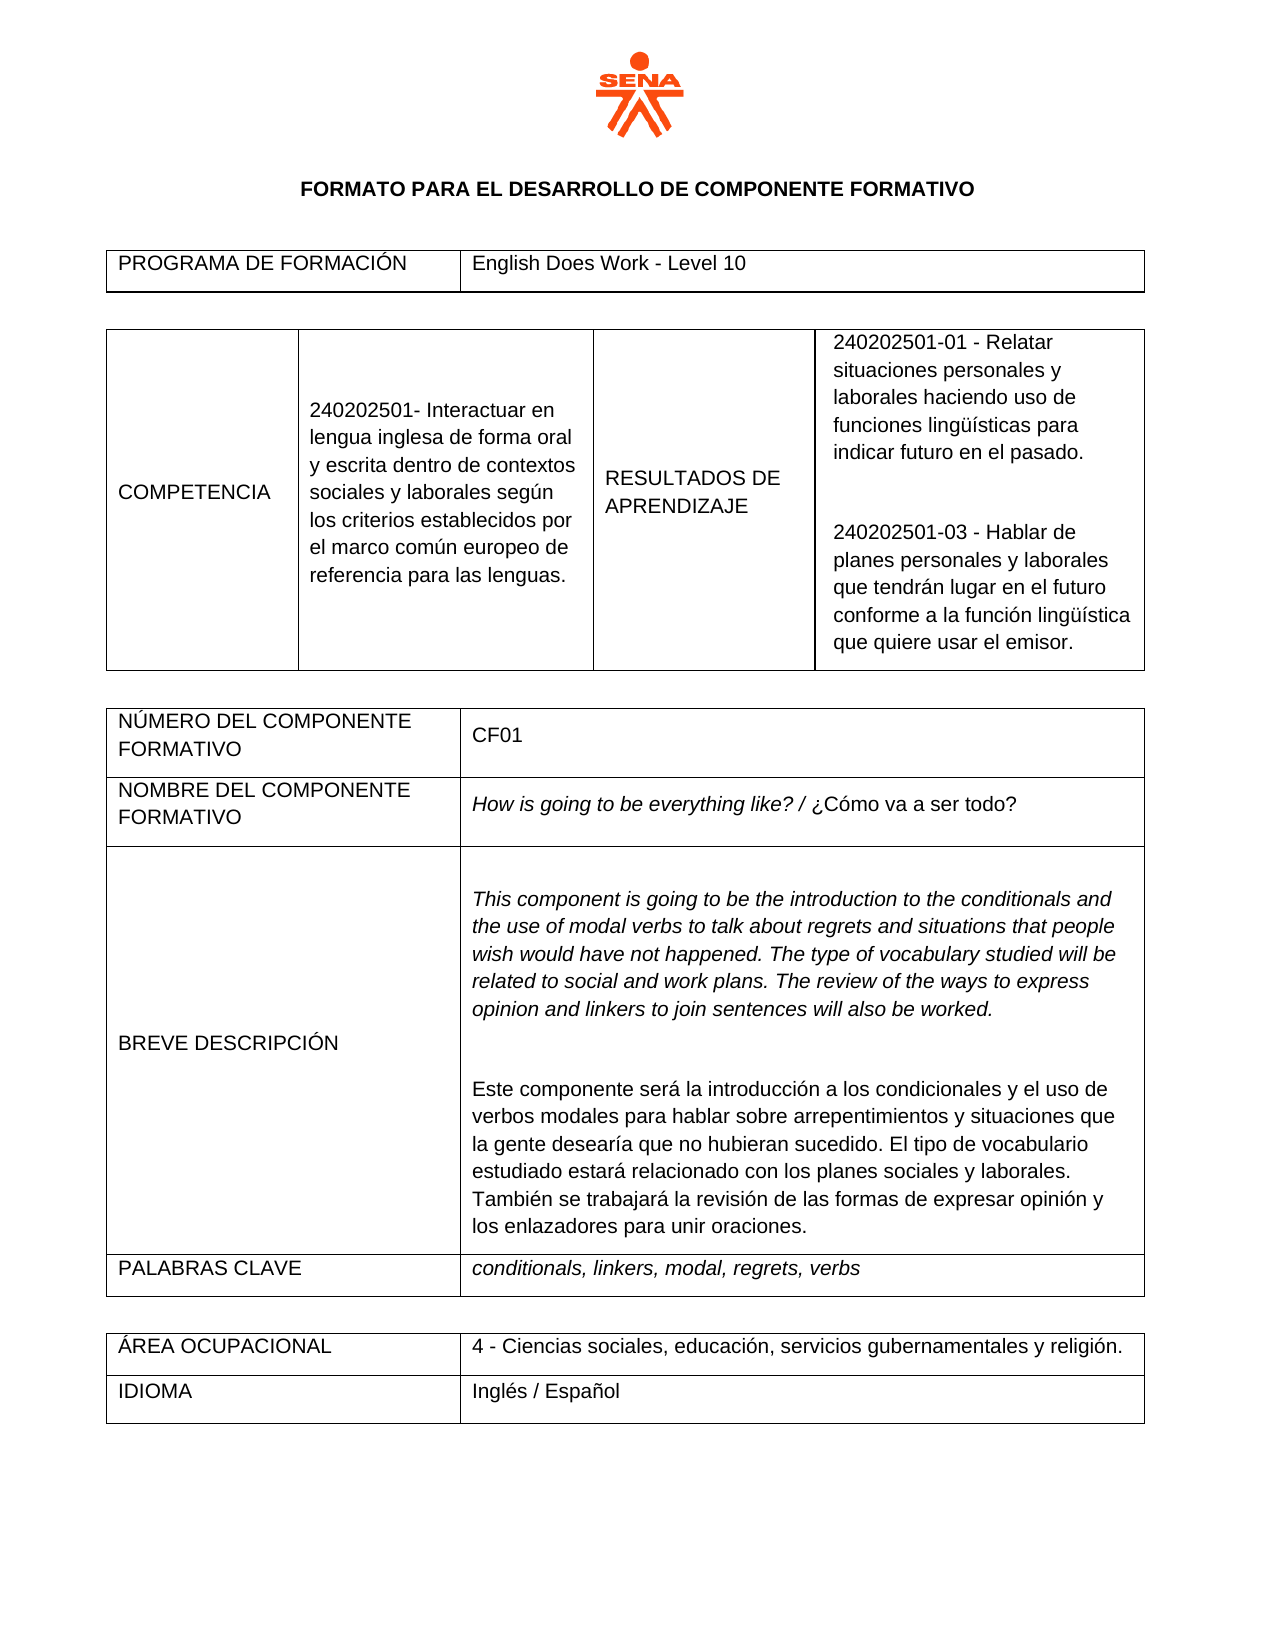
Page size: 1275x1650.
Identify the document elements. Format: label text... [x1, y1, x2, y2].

table_cell Inglés / Español [461, 1376, 1144, 1423]
table_header English Does Work - Level 10 [461, 251, 1144, 291]
table_header 240202501- Interactuar en lengua inglesa de forma oral y escrita dentro de contextos sociales y laborales según los criterios establecidos por el marco común europeo de referencia para las lenguas. [299, 330, 593, 670]
table_cell How is going to be everything like? / ¿Cómo va a ser todo? [461, 778, 1144, 846]
table_header PROGRAMA DE FORMACIÓN [107, 251, 460, 291]
table_cell This component is going to be the introduction to the conditionals and the use of modal verbs to talk about regrets and situations that people wish would have not happened. The type of vocabulary studied will be related to social and work plans. The review of the ways to express opinion and linkers to join sentences will also be worked. Este componente será la introducción a los condicionales y el uso de verbos modales para hablar sobre arrepentimientos y situaciones que la gente desearía que no hubieran sucedido. El tipo de vocabulario estudiado estará relacionado con los planes sociales y laborales. También se trabajará la revisión de las formas de expresar opinión y los enlazadores para unir oraciones. [461, 847, 1144, 1254]
table_cell IDIOMA [107, 1376, 460, 1423]
table_header RESULTADOS DE APRENDIZAJE [594, 330, 814, 670]
table_header CF01 [461, 709, 1144, 777]
table_header COMPETENCIA [107, 330, 298, 670]
table_cell NOMBRE DEL COMPONENTE FORMATIVO [107, 778, 460, 846]
table_header 4 - Ciencias sociales, educación, servicios gubernamentales y religión. [461, 1334, 1144, 1374]
table_cell BREVE DESCRIPCIÓN [107, 847, 460, 1254]
table_cell PALABRAS CLAVE [107, 1255, 460, 1296]
table_header ÁREA OCUPACIONAL [107, 1334, 460, 1374]
table_cell conditionals, linkers, modal, regrets, verbs [461, 1255, 1144, 1296]
table_header 240202501-01 - Relatar situaciones personales y laborales haciendo uso de funciones lingüísticas para indicar futuro en el pasado. 240202501-03 - Hablar de planes personales y laborales que tendrán lugar en el futuro conforme a la función lingüística que quiere usar el emisor. [816, 330, 1144, 670]
table_header NÚMERO DEL COMPONENTE FORMATIVO [107, 709, 460, 777]
picture [585, 48, 690, 142]
text FORMATO PARA EL DESARROLLO DE COMPONENTE FORMATIVO [118, 177, 1157, 201]
